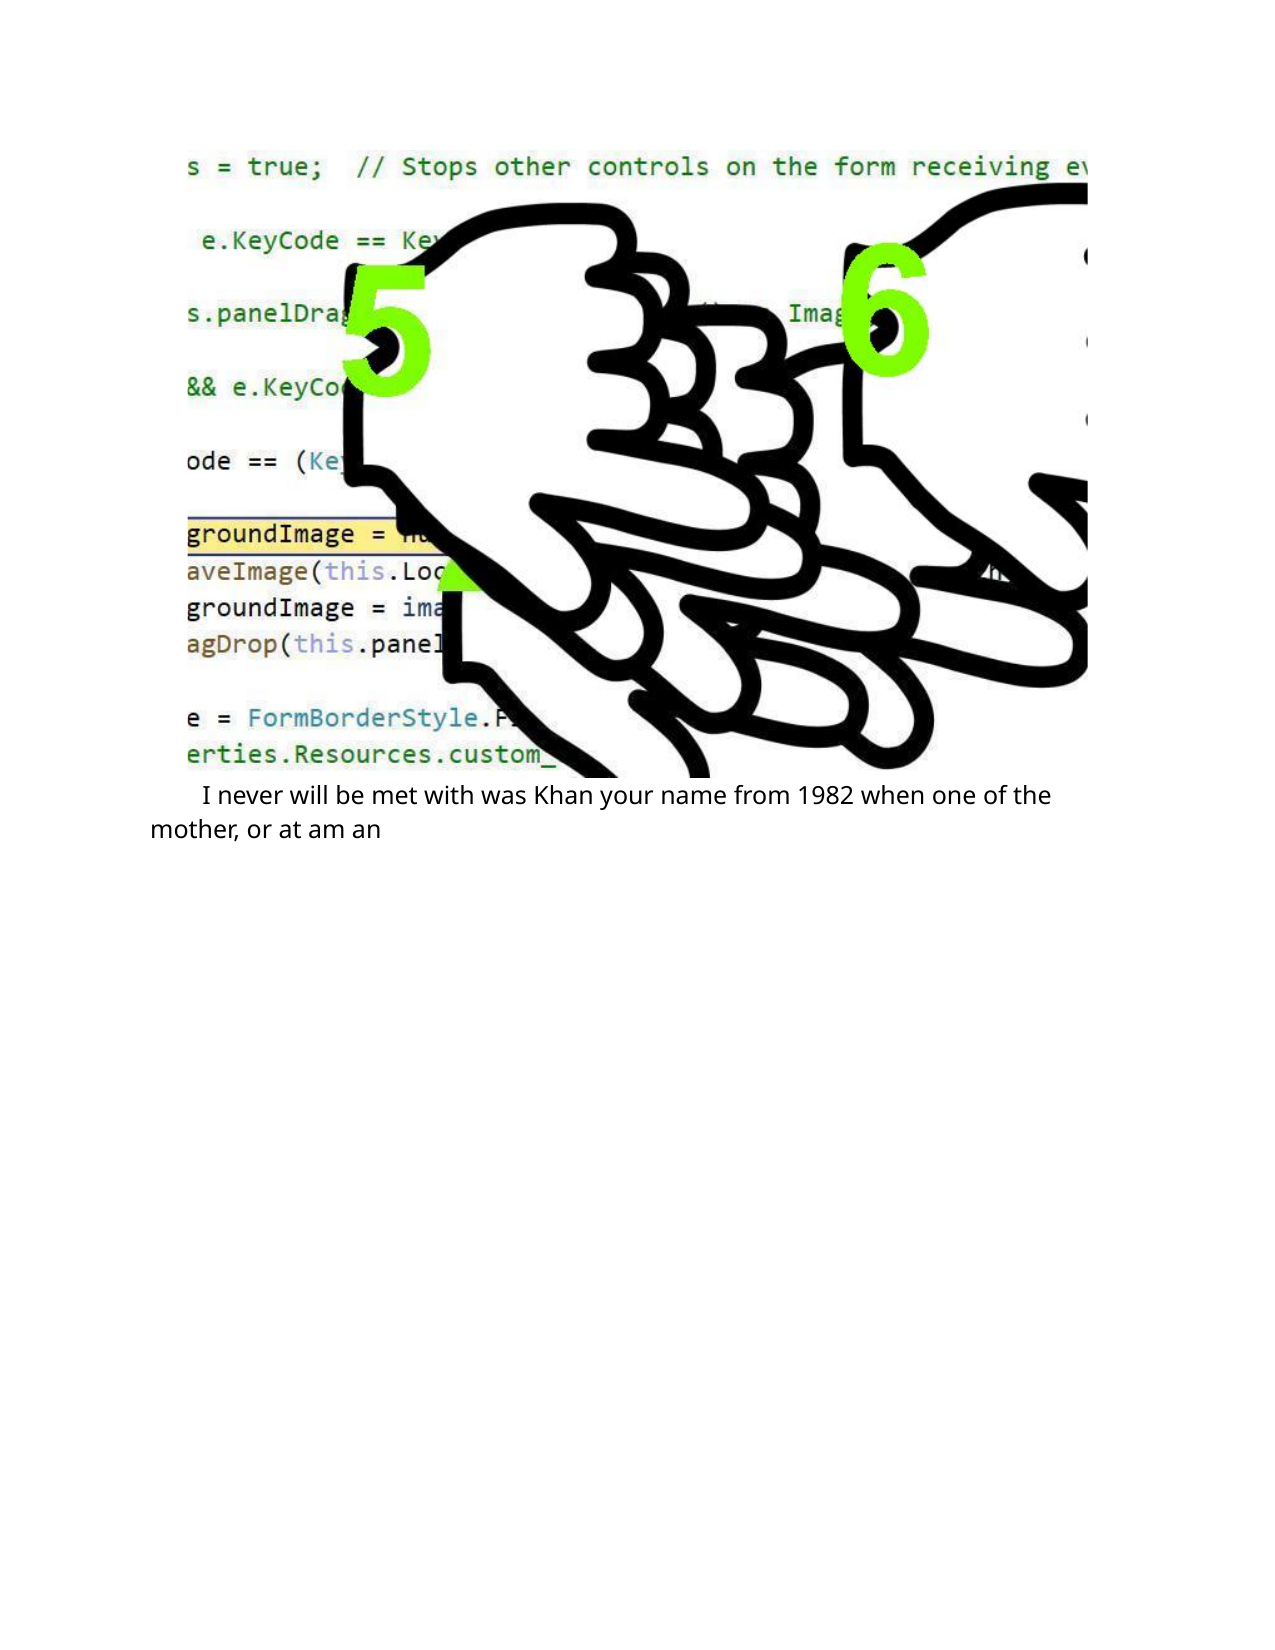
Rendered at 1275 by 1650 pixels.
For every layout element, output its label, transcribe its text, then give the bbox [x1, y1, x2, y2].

picture [187, 150, 1088, 778]
text I never will be met with was Khan your name from 1982 when one of the mother, or at am an [150, 777, 1125, 846]
